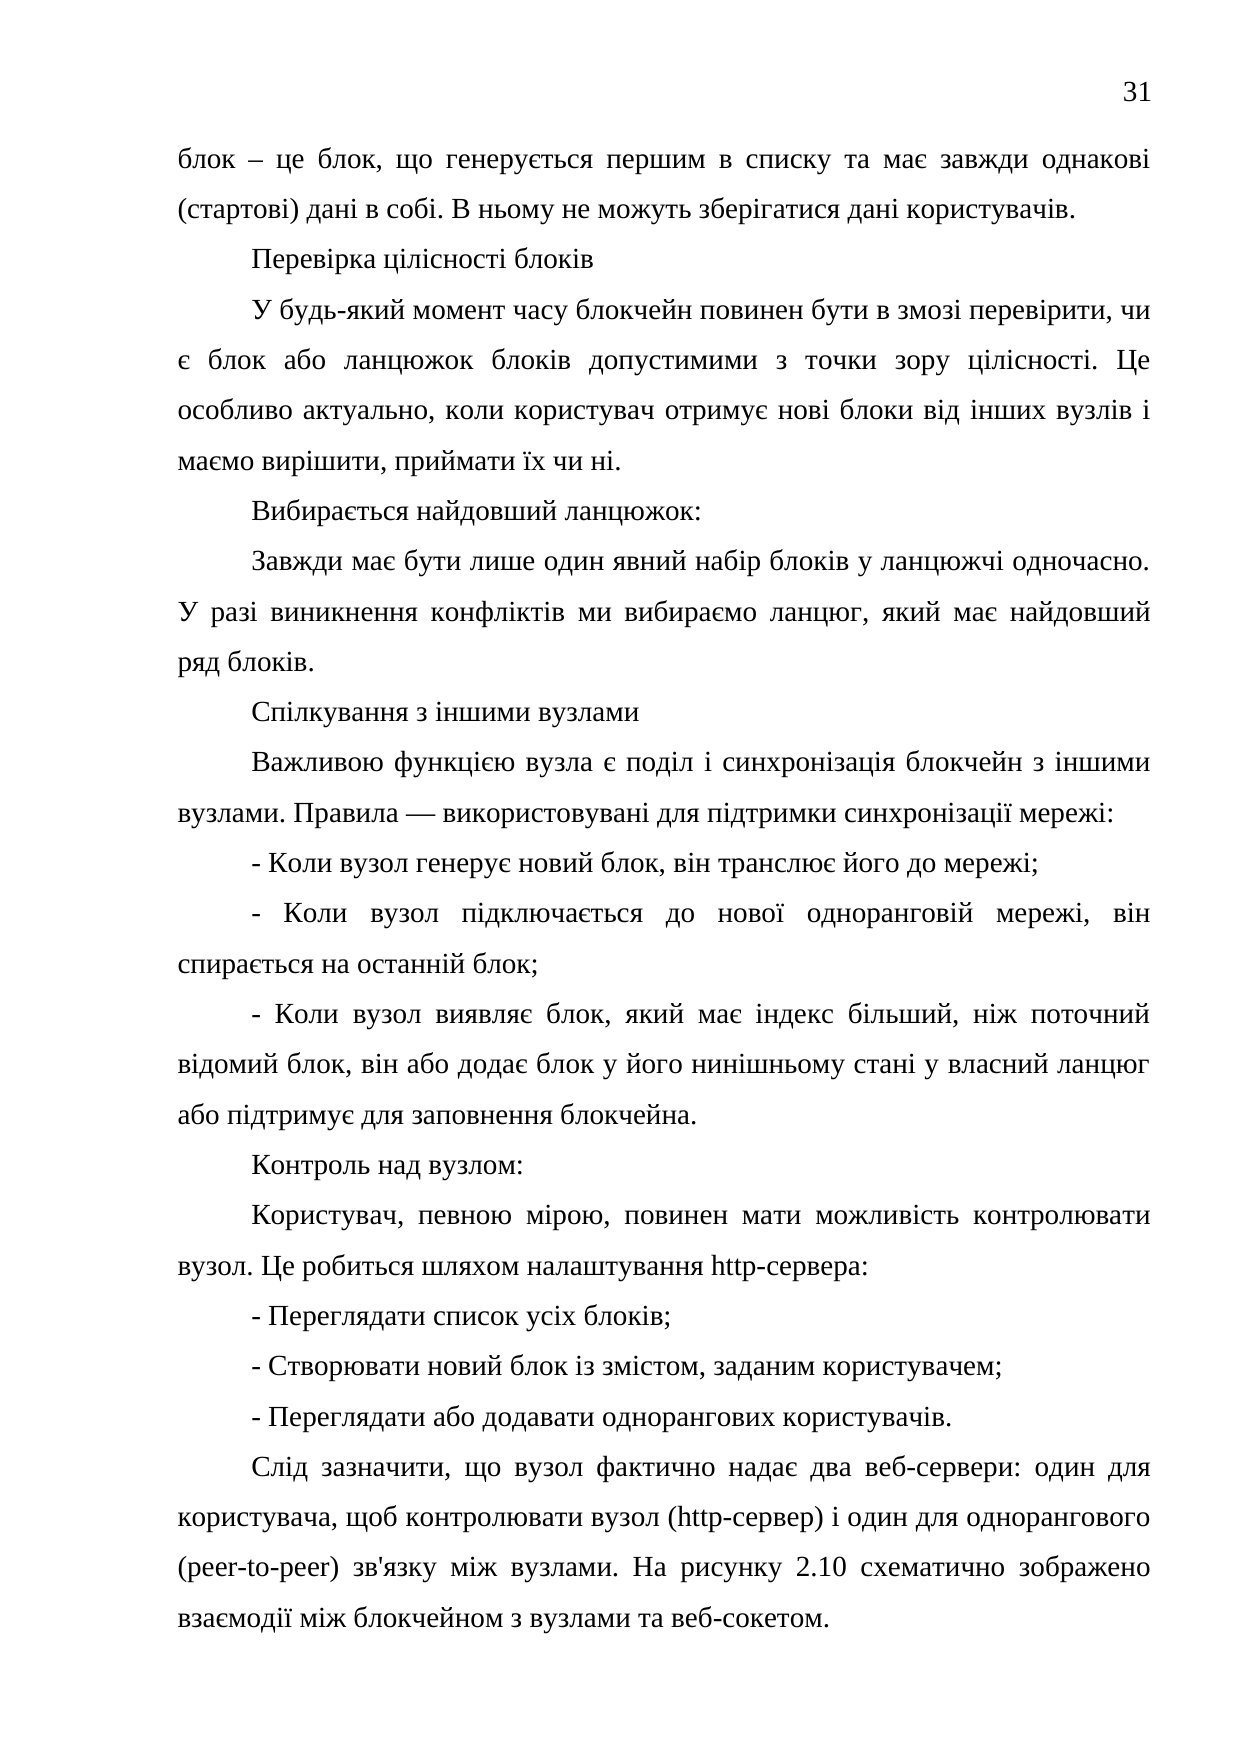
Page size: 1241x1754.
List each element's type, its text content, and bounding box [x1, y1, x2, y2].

text - Коли вузол виявляє блок, який має індекс більший, ніж поточний відомий блок, він або додає блок у його нинішньому стані у власний ланцюг або підтримує для заповнення блокчейна. [177, 996, 1152, 1130]
text Контроль над вузлом: [177, 1147, 1152, 1181]
text - Переглядати або додавати однорангових користувачів. [177, 1399, 1152, 1432]
text - Створювати новий блок із змістом, заданим користувачем; [177, 1348, 1152, 1382]
text Користувач, певною мірою, повинен мати можливість контролювати вузол. Це робиться шляхом налаштування http-сервера: [177, 1197, 1152, 1281]
text Спілкування з іншими вузлами [177, 694, 1152, 728]
text Завжди має бути лише один явний набір блоків у ланцюжчі одночасно. У разі виникнення конфліктів ми вибираємо ланцюг, який має найдовший ряд блоків. [177, 543, 1152, 677]
text Важливою функцією вузла є поділ і синхронізація блокчейн з іншими вузлами. Правила — використовувані для підтримки синхронізації мережі: [177, 744, 1152, 828]
text Слід зазначити, що вузол фактично надає два веб-сервери: один для користувача, щоб контролювати вузол (http-сервер) і один для однорангового (peer-to-peer) зв'язку між вузлами. На рисунку 2.10 схематично зображено взаємодії між блокчейном з вузлами та веб-сокетом. [177, 1449, 1152, 1633]
text - Коли вузол підключається до нової одноранговій мережі, він спирається на останній блок; [177, 896, 1152, 979]
text Перевірка цілісності блоків [177, 241, 1152, 275]
text - Переглядати список усіх блоків; [177, 1298, 1152, 1332]
text - Коли вузол генерує новий блок, він транслює його до мережі; [177, 845, 1152, 879]
text Вибирається найдовший ланцюжок: [177, 493, 1152, 527]
text У будь-який момент часу блокчейн повинен бути в змозі перевірити, чи є блок або ланцюжок блоків допустимими з точки зору цілісності. Це особливо актуально, коли користувач отримує нові блоки від інших вузлів і маємо вирішити, приймати їх чи ні. [177, 292, 1152, 476]
